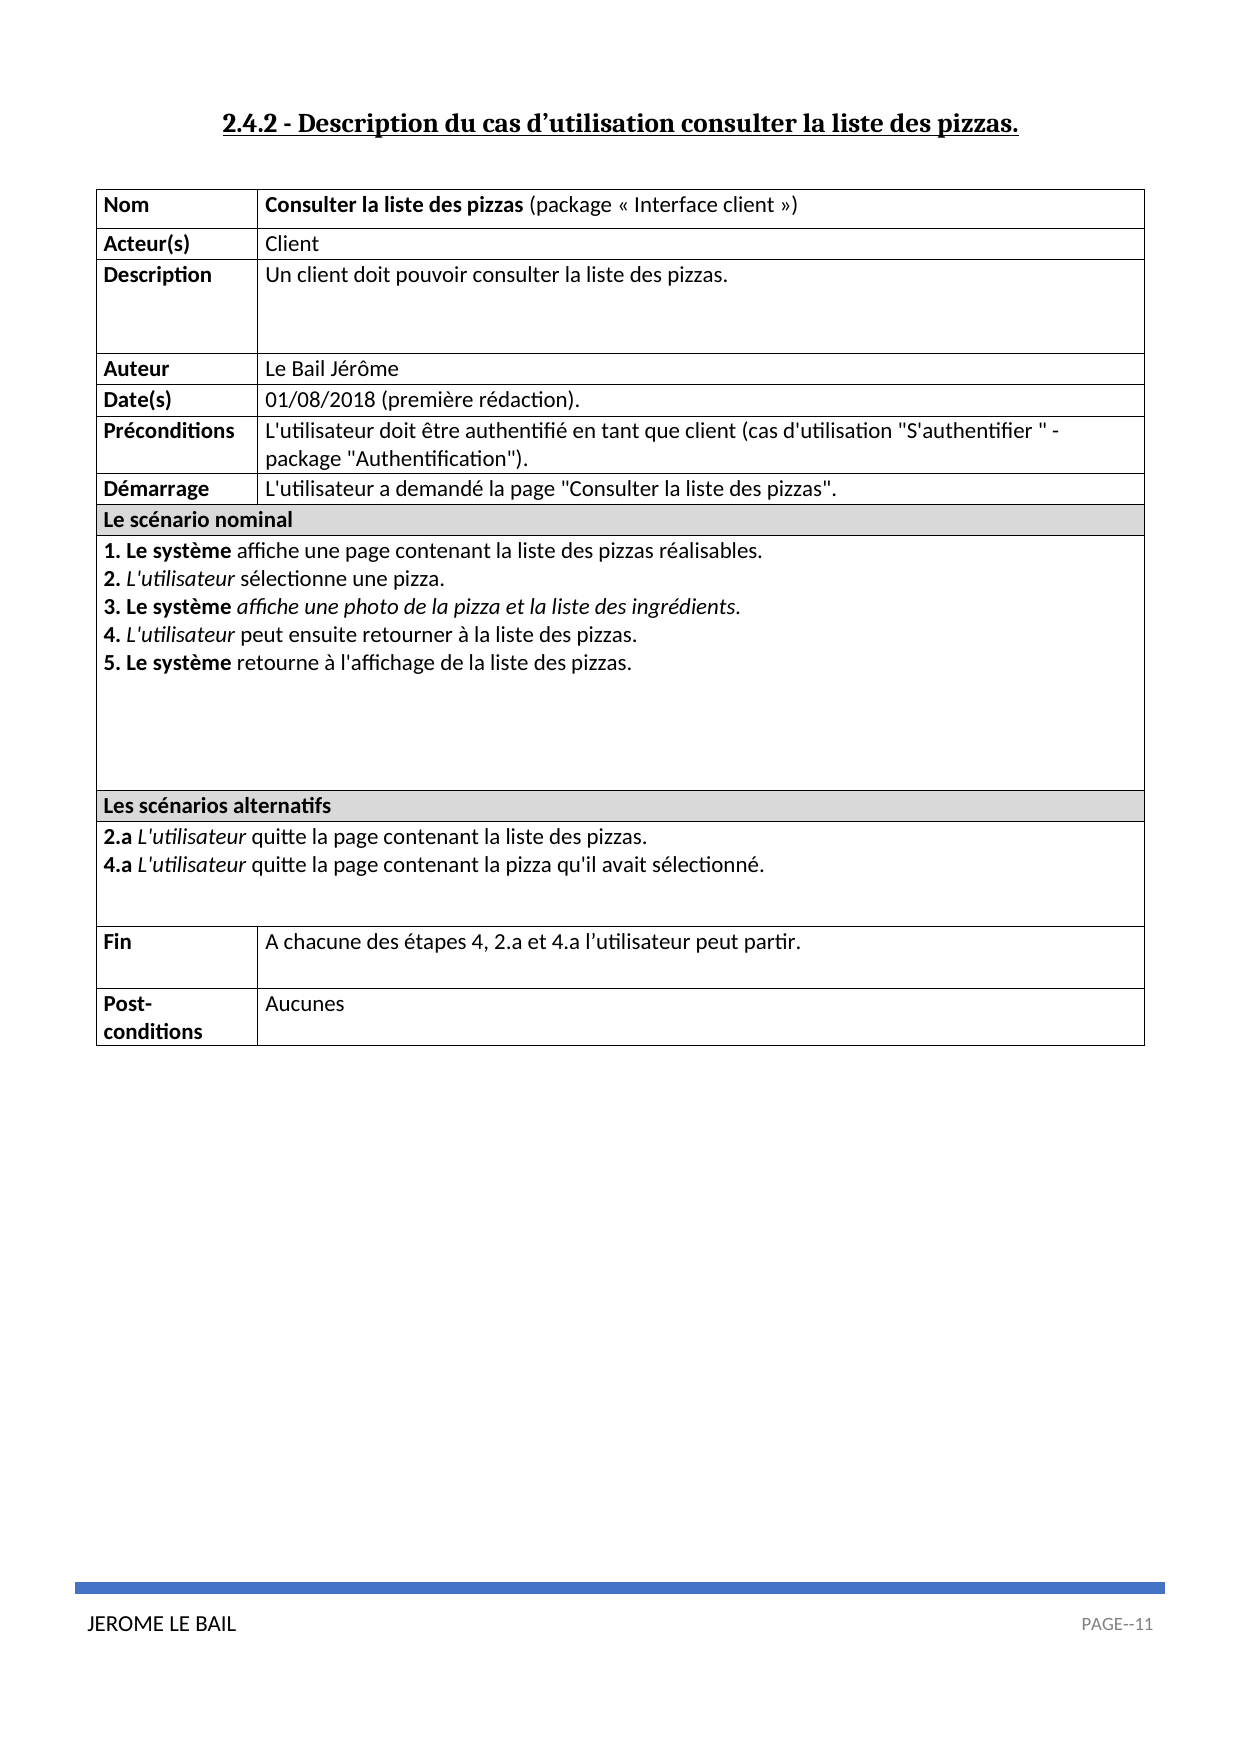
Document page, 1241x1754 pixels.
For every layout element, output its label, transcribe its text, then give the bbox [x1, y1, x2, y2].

table_cell Un client doit pouvoir consulter la liste des pizzas. [258, 260, 1144, 353]
table_cell Démarrage [97, 474, 257, 504]
table_cell Fin [97, 927, 257, 988]
table_cell Aucunes [258, 989, 1144, 1045]
table_cell Post-conditions [97, 989, 257, 1045]
table_header Consulter la liste des pizzas (package « Interface client ») [258, 190, 1144, 228]
table_cell Préconditions [97, 417, 257, 473]
table_cell Le Bail Jérôme [258, 354, 1144, 384]
table_cell Description [97, 260, 257, 353]
table_cell L'utilisateur doit être authentifié en tant que client (cas d'utilisation "S'authentifier " - package "Authentification"). [258, 417, 1144, 473]
table_cell Acteur(s) [97, 229, 257, 259]
table_cell Le scénario nominal [97, 505, 1144, 535]
table_cell A chacune des étapes 4, 2.a et 4.a l’utilisateur peut partir. [258, 927, 1144, 988]
table_cell Client [258, 229, 1144, 259]
table_header Nom [97, 190, 257, 228]
table_cell L'utilisateur a demandé la page "Consulter la liste des pizzas". [258, 474, 1144, 504]
table_cell 01/08/2018 (première rédaction). [258, 385, 1144, 416]
table_cell Date(s) [97, 385, 257, 416]
table_cell 2.a L'utilisateur quitte la page contenant la liste des pizzas. 4.a L'utilisateur quitte la page contenant la pizza qu'il avait sélectionné. [97, 822, 1144, 926]
table_cell Auteur [97, 354, 257, 384]
table_cell 1. Le système affiche une page contenant la liste des pizzas réalisables. 2. L'utilisateur sélectionne une pizza. 3. Le système affiche une photo de la pizza et la liste des ingrédients. 4. L'utilisateur peut ensuite retourner à la liste des pizzas. 5. Le système retourne à l'affichage de la liste des pizzas. [97, 536, 1144, 790]
subtitle 2.4.2 - Description du cas d’utilisation consulter la liste des pizzas. [222, 108, 1165, 140]
table_cell Les scénarios alternatifs [97, 791, 1144, 821]
